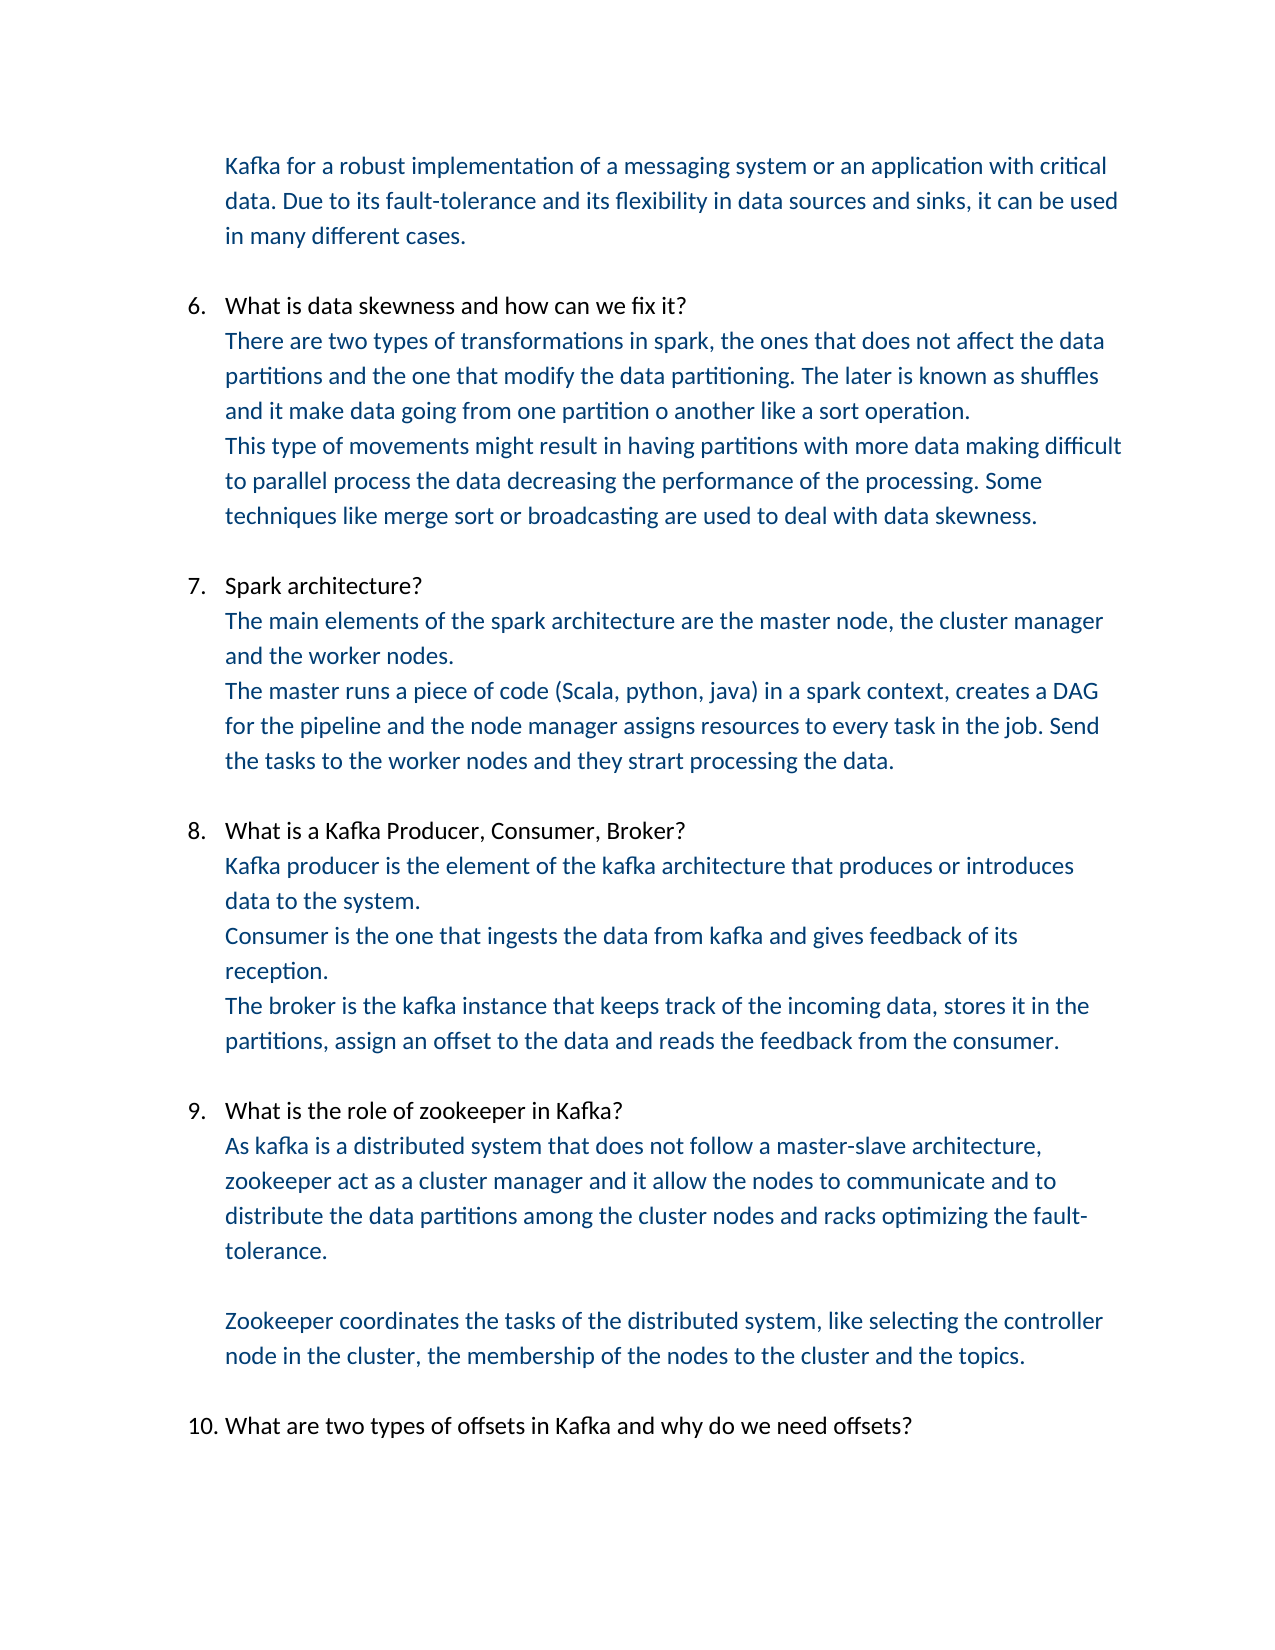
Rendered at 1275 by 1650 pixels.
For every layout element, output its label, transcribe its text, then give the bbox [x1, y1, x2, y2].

list The master runs a piece of code (Scala, python, java) in a spark context, creates a DAG for the pipeline and the node manager assigns resources to every task in the job. Send the tasks to the worker nodes and they strart processing the data. [225, 675, 1125, 776]
list Zookeeper coordinates the tasks of the distributed system, like selecting the controller node in the cluster, the membership of the nodes to the cluster and the topics. [225, 1305, 1125, 1371]
list Spark architecture? [187, 570, 1125, 601]
list Kafka for a robust implementation of a messaging system or an application with critical data. Due to its fault-tolerance and its flexibility in data sources and sinks, it can be used in many different cases. [225, 150, 1125, 251]
list The broker is the kafka instance that keeps track of the incoming data, stores it in the partitions, assign an offset to the data and reads the feedback from the consumer. [225, 990, 1125, 1056]
list There are two types of transformations in spark, the ones that does not affect the data partitions and the one that modify the data partitioning. The later is known as shuffles and it make data going from one partition o another like a sort operation. [225, 325, 1125, 426]
list Consumer is the one that ingests the data from kafka and gives feedback of its reception. [225, 920, 1125, 986]
list What are two types of offsets in Kafka and why do we need offsets? [187, 1410, 1125, 1441]
list What is a Kafka Producer, Consumer, Broker? [187, 815, 1125, 846]
list As kafka is a distributed system that does not follow a master-slave architecture, zookeeper act as a cluster manager and it allow the nodes to communicate and to distribute the data partitions among the cluster nodes and racks optimizing the fault-tolerance. [225, 1130, 1125, 1266]
list What is the role of zookeeper in Kafka? [187, 1095, 1125, 1126]
list This type of movements might result in having partitions with more data making difficult to parallel process the data decreasing the performance of the processing. Some techniques like merge sort or broadcasting are used to deal with data skewness. [225, 430, 1125, 531]
list The main elements of the spark architecture are the master node, the cluster manager and the worker nodes. [225, 605, 1125, 671]
list Kafka producer is the element of the kafka architecture that produces or introduces data to the system. [225, 850, 1125, 916]
list What is data skewness and how can we fix it? [187, 290, 1125, 321]
